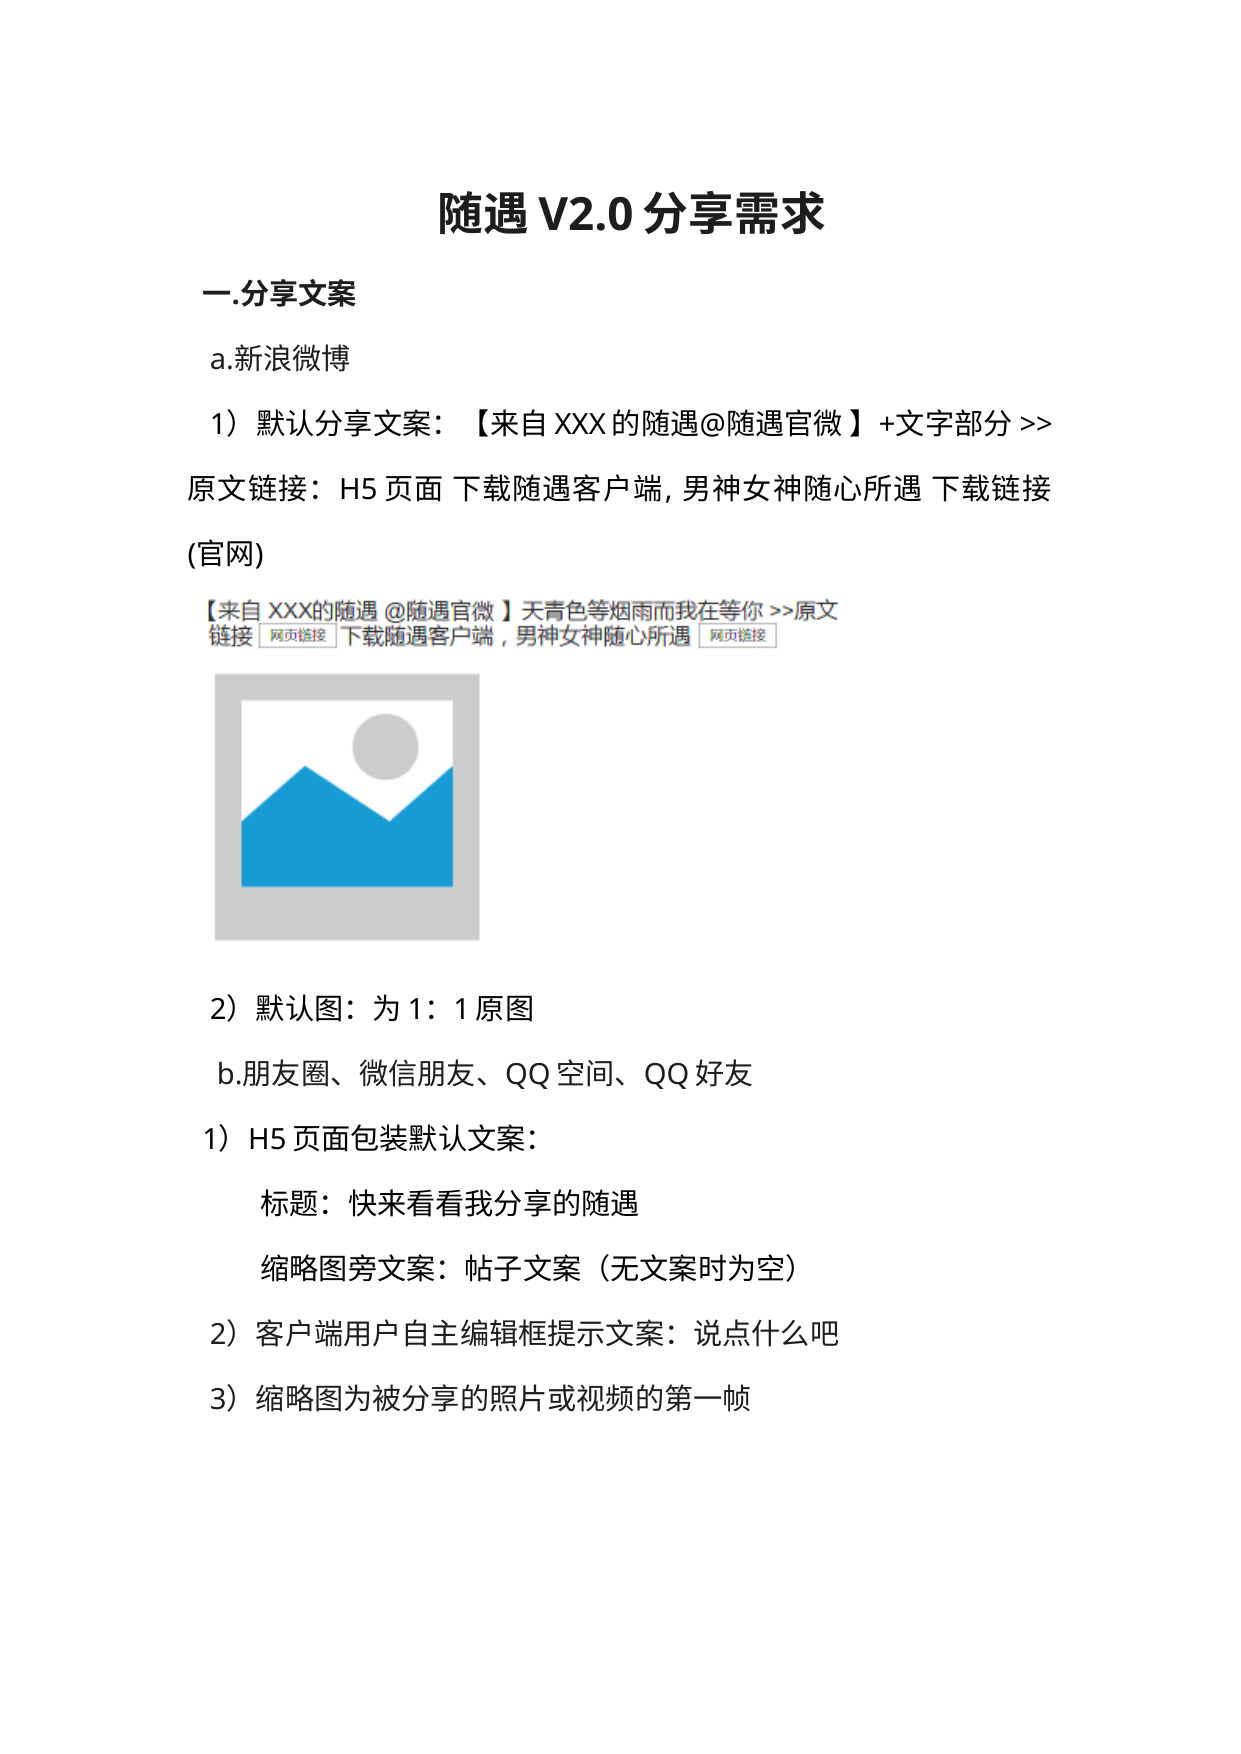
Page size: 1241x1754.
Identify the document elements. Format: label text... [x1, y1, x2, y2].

picture [198, 584, 857, 946]
text b.朋友圈、微信朋友、QQ空间、QQ好友 [187, 1039, 1053, 1104]
text 1）默认分享文案：【来自XXX的随遇@随遇官微 】+文字部分 >>原文链接：H5页面 下载随遇客户端, 男神女神随心所遇 下载链接(官网) [187, 389, 1053, 584]
text a.新浪微博 [187, 324, 1053, 389]
text 1）H5页面包装默认文案： [187, 1104, 1053, 1169]
text 标题：快来看看我分享的随遇 [187, 1169, 1053, 1234]
text 缩略图旁文案：帖子文案（无文案时为空） [187, 1234, 1053, 1299]
text 一.分享文案 [187, 259, 1053, 324]
text 2）默认图：为1：1原图 [187, 974, 1053, 1039]
text 2）客户端用户自主编辑框提示文案：说点什么吧 [187, 1299, 1053, 1364]
text 3）缩略图为被分享的照片或视频的第一帧 [187, 1364, 1053, 1429]
text 随遇V2.0分享需求 [187, 162, 1053, 259]
